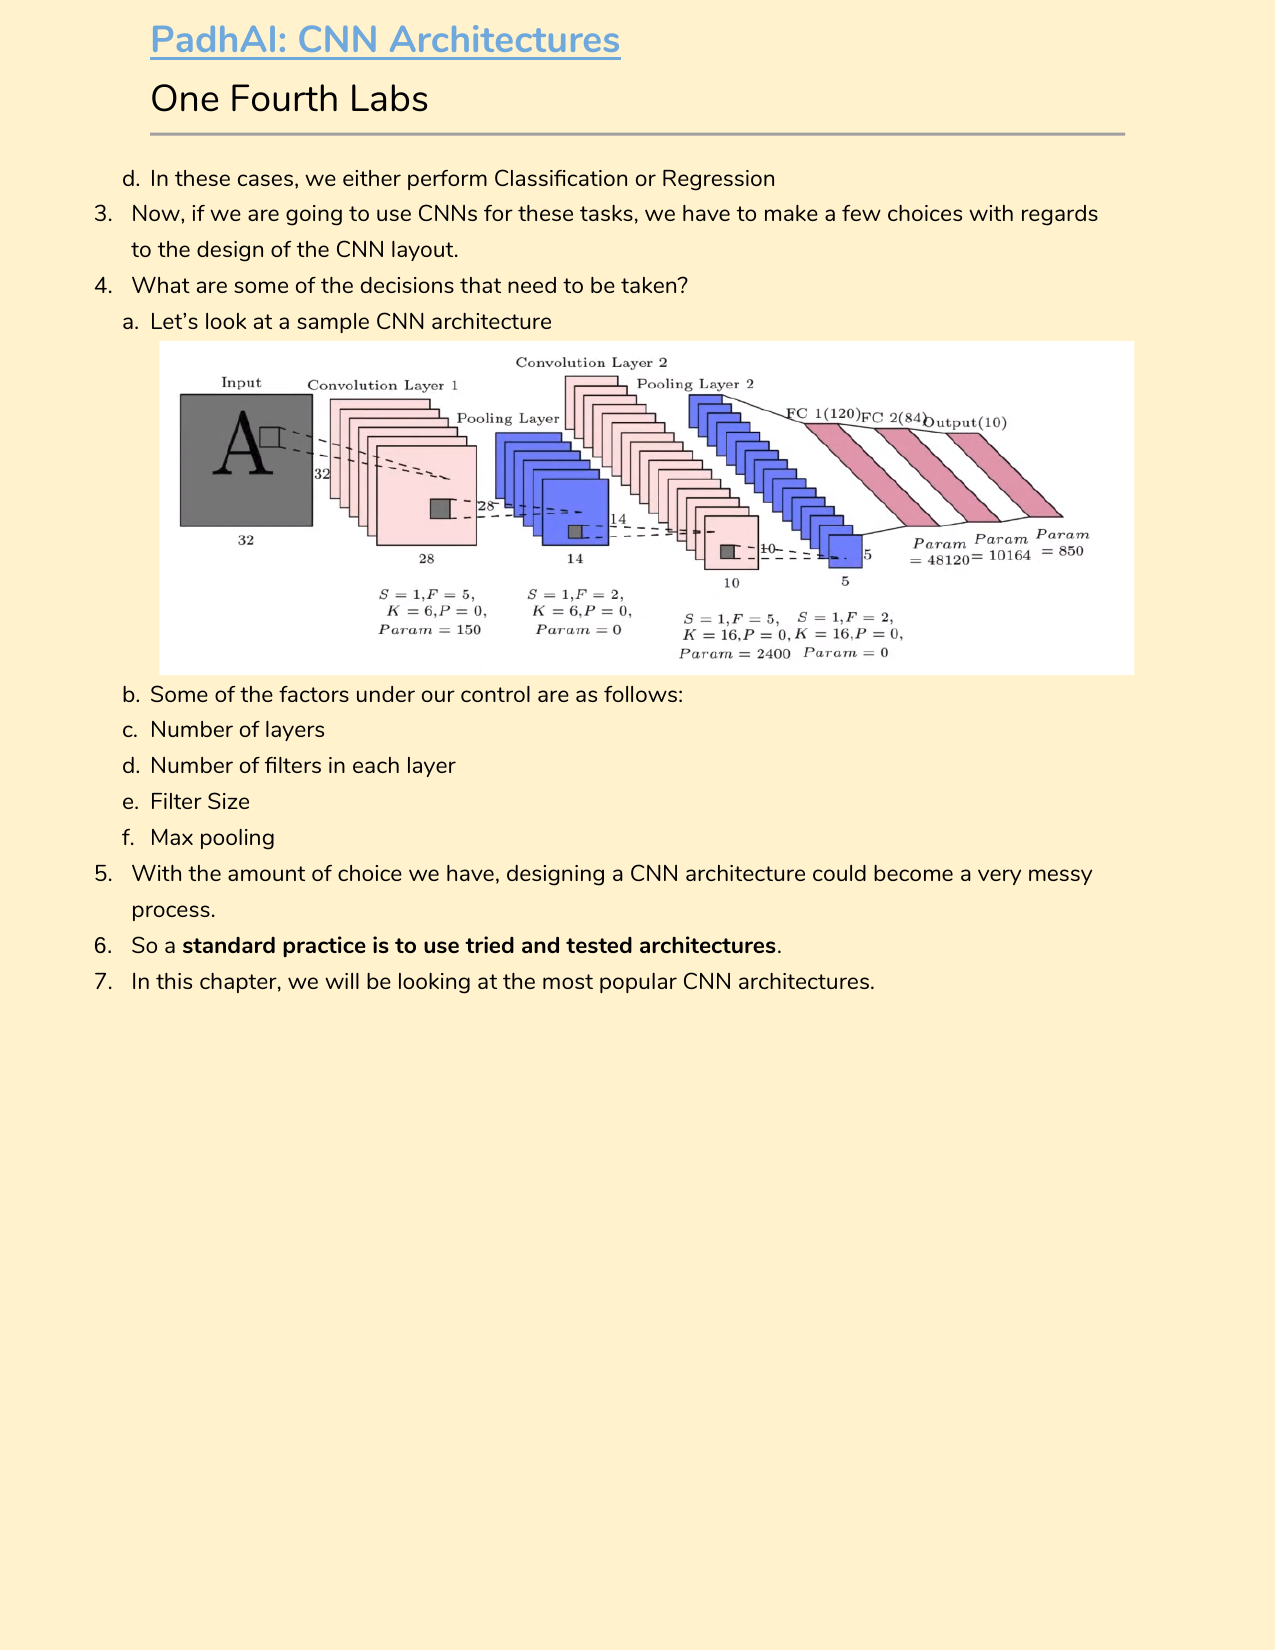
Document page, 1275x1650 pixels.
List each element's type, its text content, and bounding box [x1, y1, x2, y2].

list Number of layers [122, 715, 1125, 746]
list With the amount of choice we have, designing a CNN architecture could become a very messy process. [94, 858, 1125, 926]
list What are some of the decisions that need to be taken? [94, 271, 1125, 302]
list Some of the factors under our control are as follows: [122, 679, 1125, 710]
list Filter Size [122, 787, 1125, 818]
list In this chapter, we will be looking at the most popular CNN architectures. [94, 966, 1125, 997]
list Number of filters in each layer [122, 751, 1125, 782]
picture [159, 341, 1135, 675]
list Max pooling [122, 822, 1125, 854]
list In these cases, we either perform Classification or Regression [122, 163, 1125, 194]
list So a standard practice is to use tried and tested architectures. [94, 930, 1125, 962]
list Now, if we are going to use CNNs for these tasks, we have to make a few choices with regards to the design of the CNN layout. [94, 199, 1125, 266]
